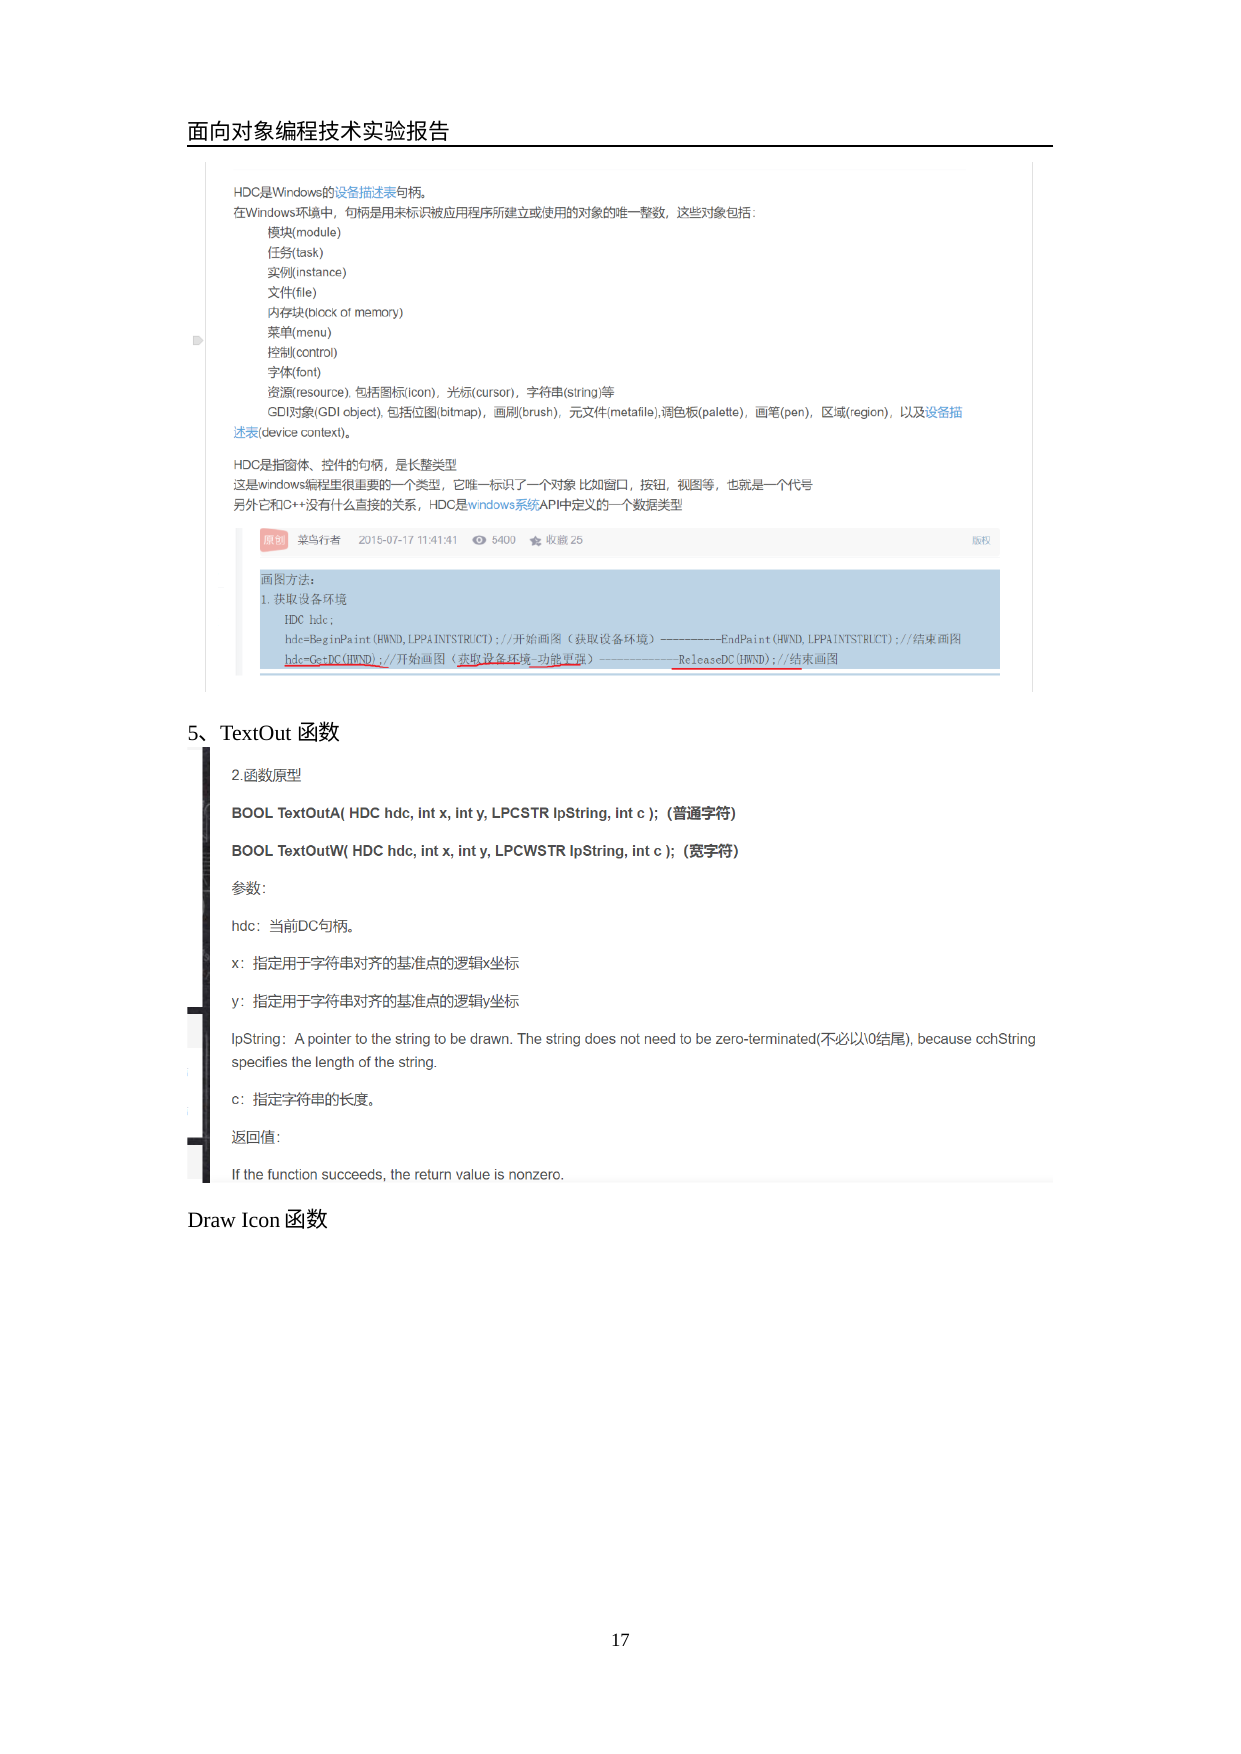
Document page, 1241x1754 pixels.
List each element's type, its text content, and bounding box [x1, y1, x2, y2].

picture [187, 162, 1053, 692]
picture [187, 747, 1053, 1183]
text Draw Icon函数 [187, 1202, 1053, 1234]
text 5、TextOut 函数 [187, 714, 1053, 747]
